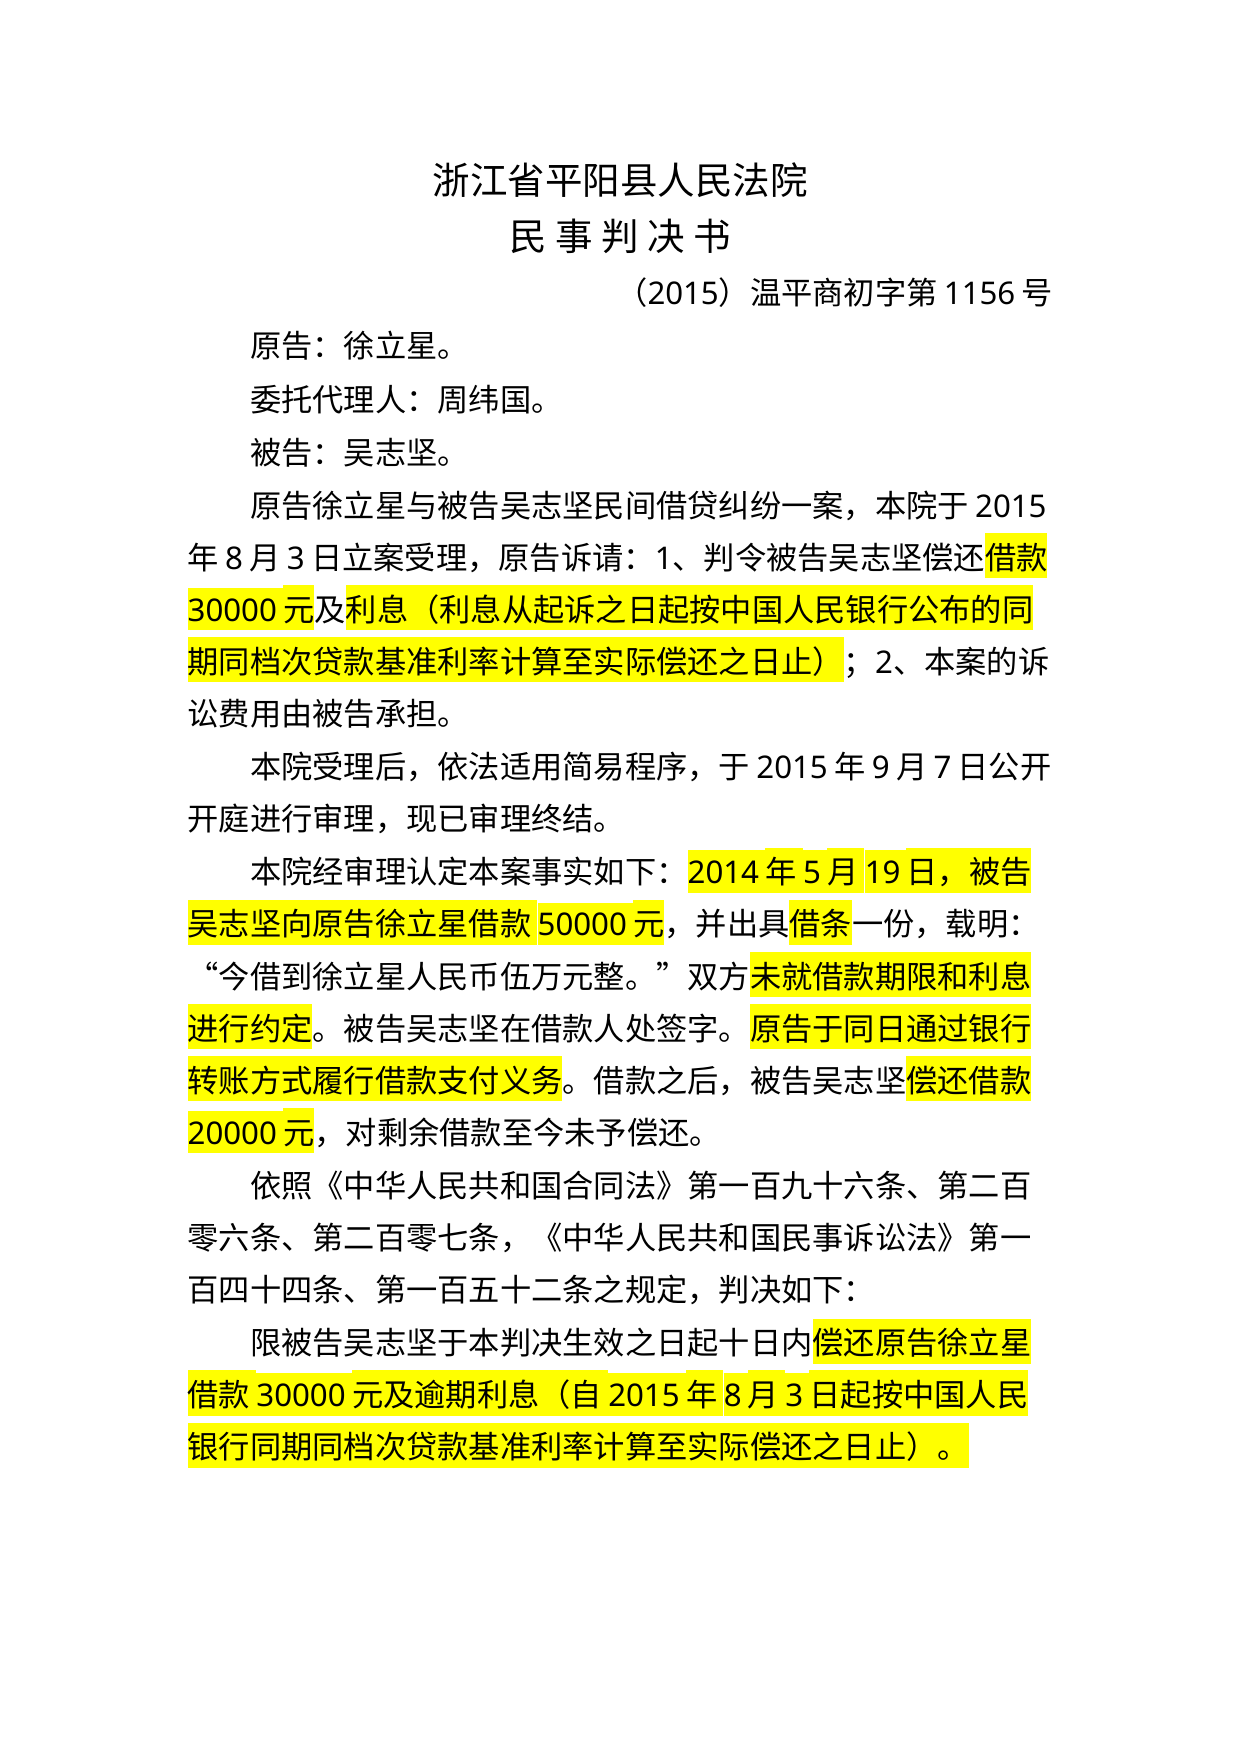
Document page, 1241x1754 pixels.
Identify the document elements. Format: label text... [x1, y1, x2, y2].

text 本院受理后，依法适用简易程序，于2015年9月7日公开开庭进行审理，现已审理终结。 [187, 736, 1053, 840]
text 本院经审理认定本案事实如下：2014年5月19日，被告吴志坚向原告徐立星借款50000元，并出具借条一份，载明：“今借到徐立星人民币伍万元整。”双方未就借款期限和利息进行约定。被告吴志坚在借款人处签字。原告于同日通过银行转账方式履行借款支付义务。借款之后，被告吴志坚偿还借款20000元，对剩余借款至今未予偿还。 [187, 841, 1053, 1153]
text 限被告吴志坚于本判决生效之日起十日内偿还原告徐立星借款30000元及逾期利息（自2015年8月3日起按中国人民银行同期同档次贷款基准利率计算至实际偿还之日止）。 [187, 1312, 1053, 1468]
text 委托代理人：周纬国。 [187, 368, 1053, 420]
text （2015）温平商初字第1156号 [187, 262, 1053, 314]
text 民 事 判 决 书 [187, 206, 1053, 261]
text 原告：徐立星。 [187, 315, 1053, 367]
text 被告：吴志坚。 [187, 421, 1053, 473]
text 浙江省平阳县人民法院 [187, 151, 1053, 205]
text 依照《中华人民共和国合同法》第一百九十六条、第二百零六条、第二百零七条，《中华人民共和国民事诉讼法》第一百四十四条、第一百五十二条之规定，判决如下： [187, 1154, 1053, 1311]
text 原告徐立星与被告吴志坚民间借贷纠纷一案，本院于2015年8月3日立案受理，原告诉请：1、判令被告吴志坚偿还借款30000元及利息（利息从起诉之日起按中国人民银行公布的同期同档次贷款基准利率计算至实际偿还之日止）；2、本案的诉讼费用由被告承担。 [187, 474, 1053, 734]
